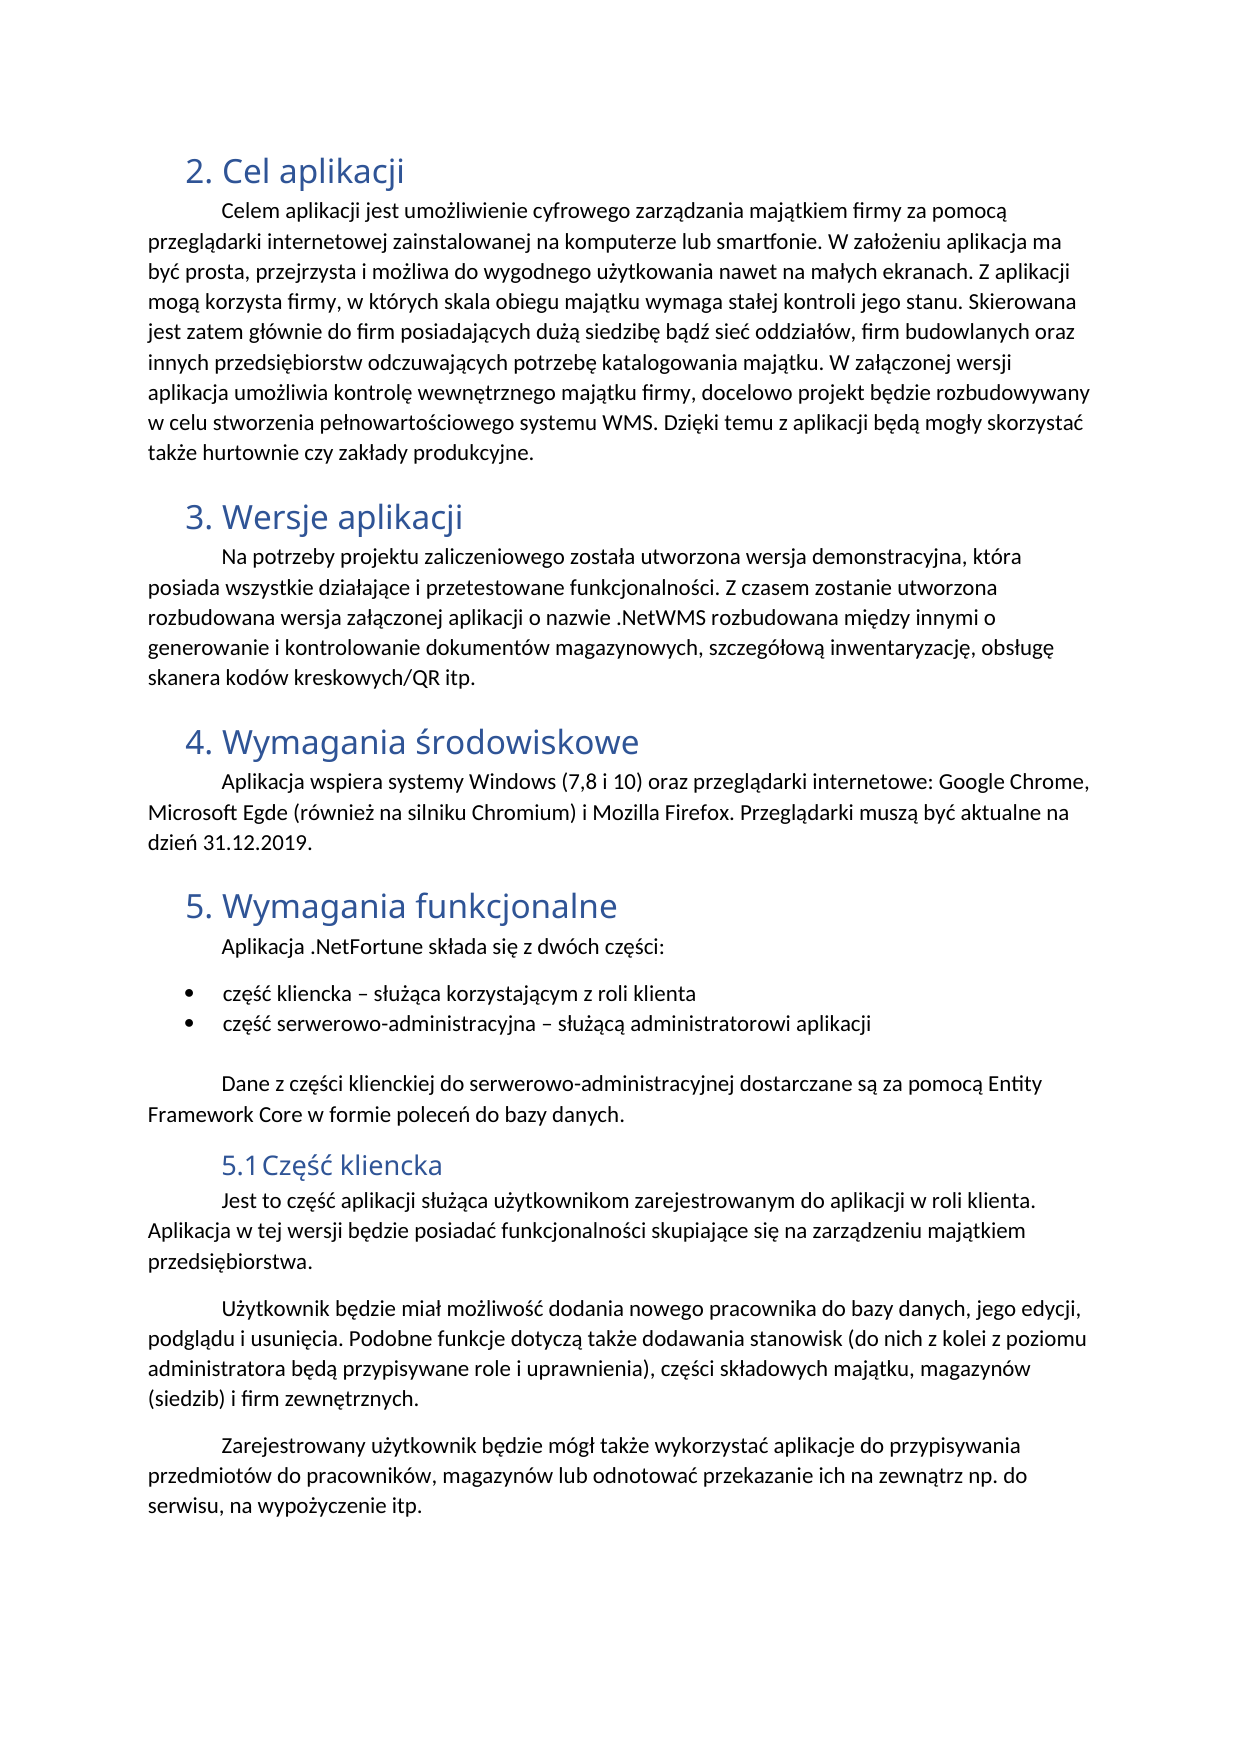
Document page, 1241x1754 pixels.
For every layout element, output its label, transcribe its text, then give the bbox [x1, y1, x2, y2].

subtitle Wymagania funkcjonalne [185, 883, 1093, 928]
text Na potrzeby projektu zaliczeniowego została utworzona wersja demonstracyjna, która posiada wszystkie działające i przetestowane funkcjonalności. Z czasem zostanie utworzona rozbudowana wersja załączonej aplikacji o nazwie .NetWMS rozbudowana między innymi o generowanie i kontrolowanie dokumentów magazynowych, szczegółową inwentaryzację, obsługę skanera kodów kreskowych/QR itp. [148, 542, 1093, 691]
subtitle Część kliencka [221, 1147, 1093, 1183]
subtitle Wymagania środowiskowe [185, 718, 1093, 764]
list część serwerowo-administracyjna – służącą administratorowi aplikacji [185, 1009, 1093, 1037]
list część kliencka – służąca korzystającym z roli klienta [185, 979, 1093, 1007]
text Aplikacja wspiera systemy Windows (7,8 i 10) oraz przeglądarki internetowe: Google Chrome, Microsoft Egde (również na silniku Chromium) i Mozilla Firefox. Przeglądarki muszą być aktualne na dzień 31.12.2019. [148, 767, 1093, 856]
list Dane z części klienckiej do serwerowo-administracyjnej dostarczane są za pomocą Entity Framework Core w formie poleceń do bazy danych. [148, 1069, 1093, 1128]
text Zarejestrowany użytkownik będzie mógł także wykorzystać aplikacje do przypisywania przedmiotów do pracowników, magazynów lub odnotować przekazanie ich na zewnątrz np. do serwisu, na wypożyczenie itp. [148, 1431, 1093, 1519]
subtitle Cel aplikacji [185, 148, 1093, 193]
text Użytkownik będzie miał możliwość dodania nowego pracownika do bazy danych, jego edycji, podglądu i usunięcia. Podobne funkcje dotyczą także dodawania stanowisk (do nich z kolei z poziomu administratora będą przypisywane role i uprawnienia), części składowych majątku, magazynów (siedzib) i firm zewnętrznych. [148, 1294, 1093, 1412]
subtitle Wersje aplikacji [185, 493, 1093, 539]
text Jest to część aplikacji służąca użytkownikom zarejestrowanym do aplikacji w roli klienta. Aplikacja w tej wersji będzie posiadać funkcjonalności skupiające się na zarządzeniu majątkiem przedsiębiorstwa. [148, 1186, 1093, 1275]
text Aplikacja .NetFortune składa się z dwóch części: [148, 932, 1093, 960]
text Celem aplikacji jest umożliwienie cyfrowego zarządzania majątkiem firmy za pomocą przeglądarki internetowej zainstalowanej na komputerze lub smartfonie. W założeniu aplikacja ma być prosta, przejrzysta i możliwa do wygodnego użytkowania nawet na małych ekranach. Z aplikacji mogą korzysta firmy, w których skala obiegu majątku wymaga stałej kontroli jego stanu. Skierowana jest zatem głównie do firm posiadających dużą siedzibę bądź sieć oddziałów, firm budowlanych oraz innych przedsiębiorstw odczuwających potrzebę katalogowania majątku. W załączonej wersji aplikacja umożliwia kontrolę wewnętrznego majątku firmy, docelowo projekt będzie rozbudowywany w celu stworzenia pełnowartościowego systemu WMS. Dzięki temu z aplikacji będą mogły skorzystać także hurtownie czy zakłady produkcyjne. [148, 197, 1093, 466]
